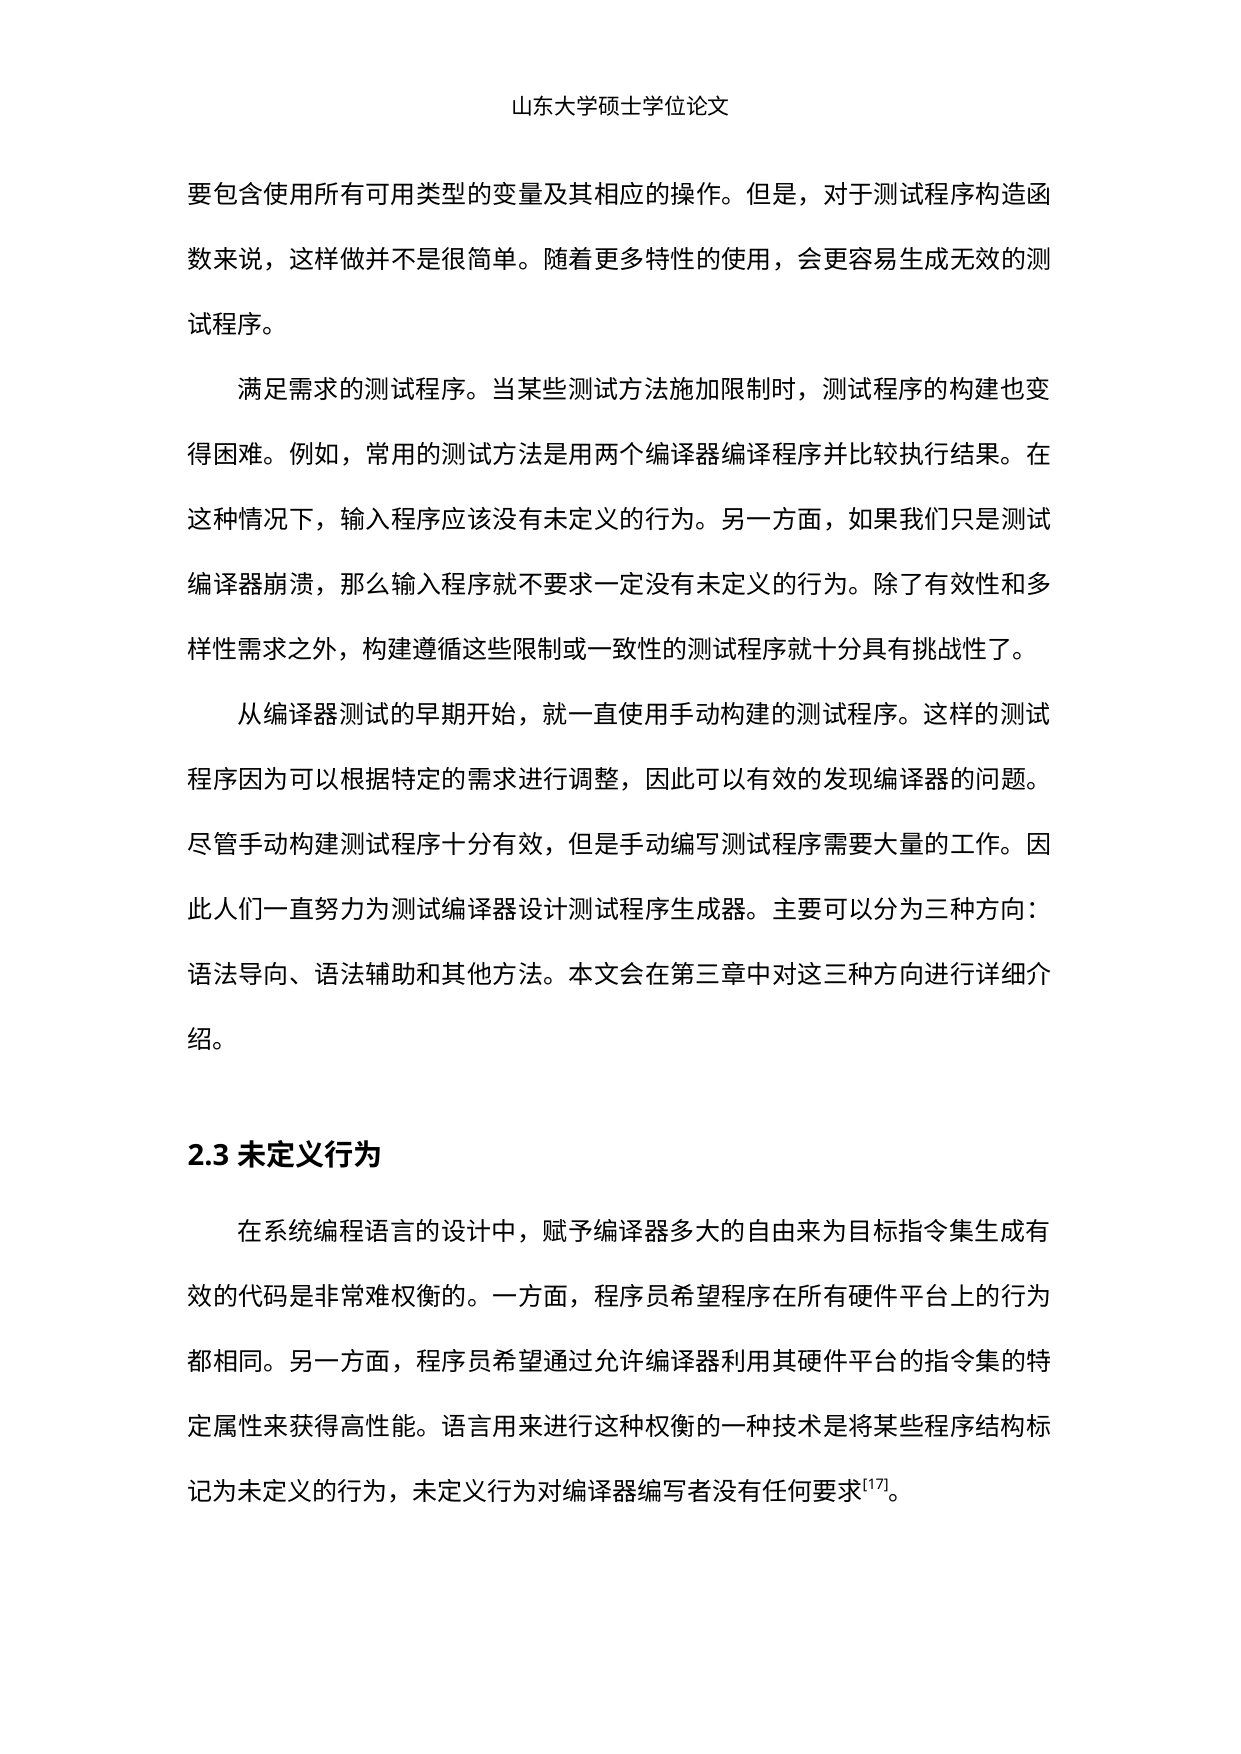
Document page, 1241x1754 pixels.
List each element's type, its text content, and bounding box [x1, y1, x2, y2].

subtitle 2.3 未定义行为 [187, 1120, 1053, 1185]
text 在系统编程语言的设计中，赋予编译器多大的自由来为目标指令集生成有效的代码是非常难权衡的。一方面，程序员希望程序在所有硬件平台上的行为都相同。另一方面，程序员希望通过允许编译器利用其硬件平台的指令集的特定属性来获得高性能。语言用来进行这种权衡的一种技术是将某些程序结构标记为未定义的行为，未定义行为对编译器编写者没有任何要求[17]。 [187, 1197, 1053, 1522]
text 满足需求的测试程序。当某些测试方法施加限制时，测试程序的构建也变得困难。例如，常用的测试方法是用两个编译器编译程序并比较执行结果。在这种情况下，输入程序应该没有未定义的行为。另一方面，如果我们只是测试编译器崩溃，那么输入程序就不要求一定没有未定义的行为。除了有效性和多样性需求之外，构建遵循这些限制或一致性的测试程序就十分具有挑战性了。 [187, 355, 1053, 680]
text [187, 160, 1053, 355]
text 从编译器测试的早期开始，就一直使用手动构建的测试程序。这样的测试程序因为可以根据特定的需求进行调整，因此可以有效的发现编译器的问题。尽管手动构建测试程序十分有效，但是手动编写测试程序需要大量的工作。因此人们一直努力为测试编译器设计测试程序生成器。主要可以分为三种方向：语法导向、语法辅助和其他方法。本文会在第三章中对这三种方向进行详细介绍。 [187, 680, 1053, 1070]
